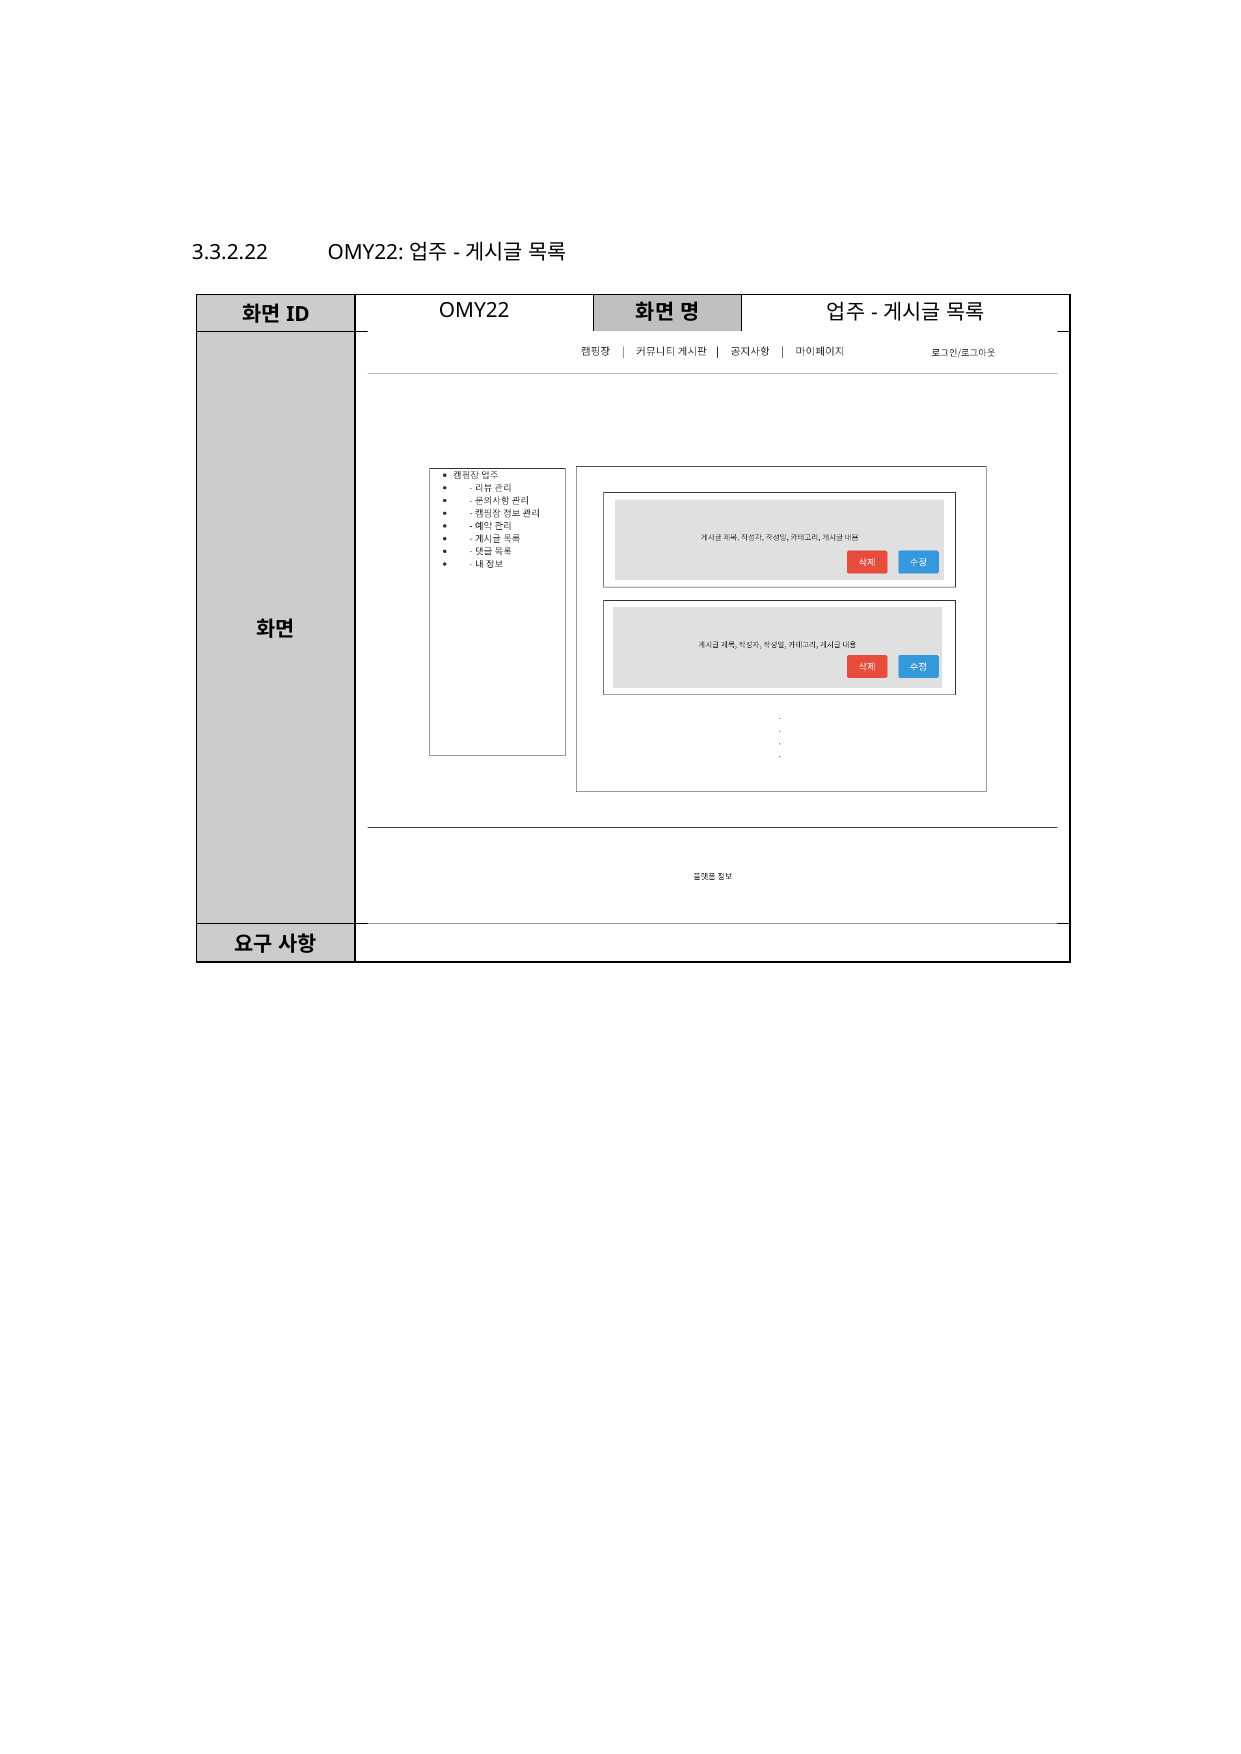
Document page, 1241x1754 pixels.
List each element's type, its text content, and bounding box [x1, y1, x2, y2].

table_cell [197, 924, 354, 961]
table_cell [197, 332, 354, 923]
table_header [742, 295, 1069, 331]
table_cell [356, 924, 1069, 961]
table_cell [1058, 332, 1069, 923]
subtitle OMY22: 업주 - 게시글 목록 [192, 235, 1063, 266]
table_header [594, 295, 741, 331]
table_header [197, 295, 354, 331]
picture [367, 331, 1058, 924]
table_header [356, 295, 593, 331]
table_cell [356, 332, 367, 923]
